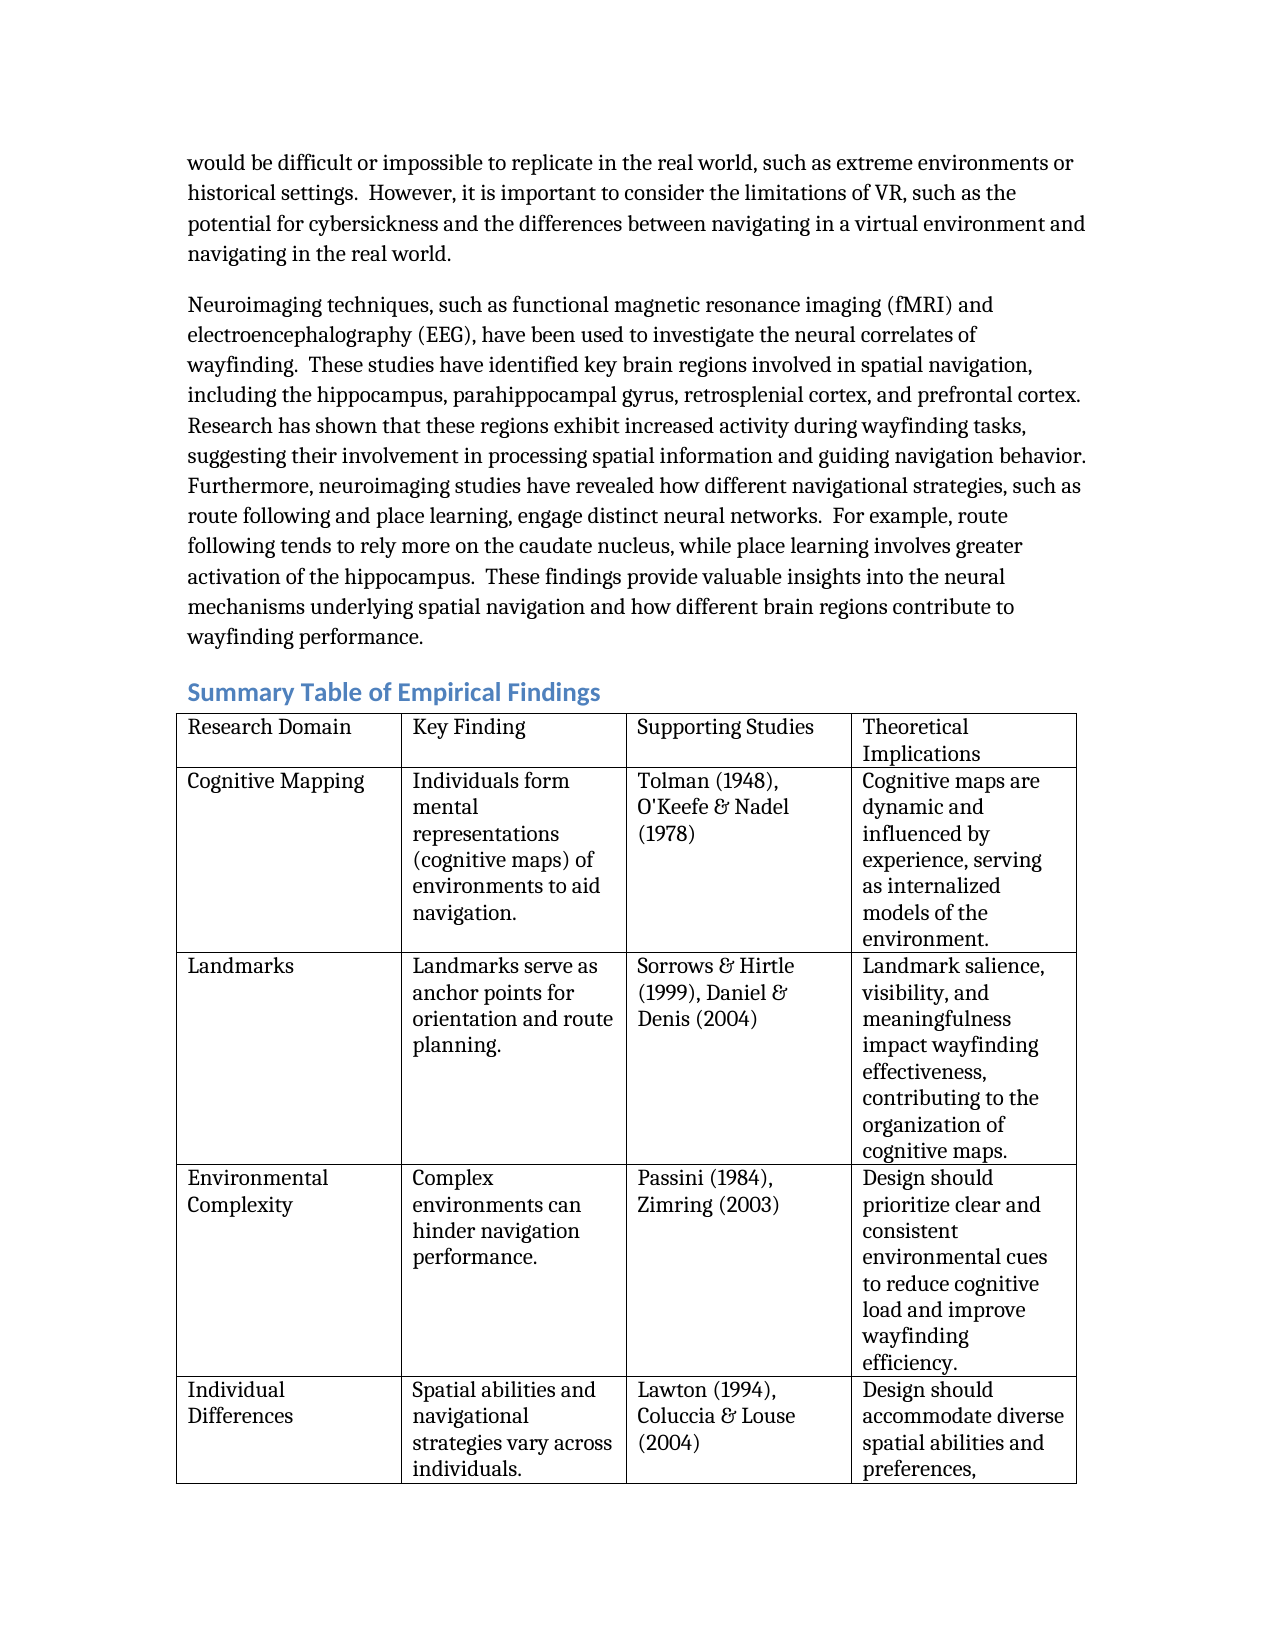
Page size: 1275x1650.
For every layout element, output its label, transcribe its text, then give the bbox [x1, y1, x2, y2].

table_cell Environmental Complexity [177, 1165, 401, 1376]
table_cell Individuals form mental representations (cognitive maps) of environments to aid navigation. [402, 768, 626, 952]
table_cell Sorrows & Hirtle (1999), Daniel & Denis (2004) [627, 953, 851, 1164]
table_header Theoretical Implications [852, 714, 1076, 767]
table_cell Landmarks serve as anchor points for orientation and route planning. [402, 953, 626, 1164]
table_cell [402, 1377, 626, 1482]
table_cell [852, 1377, 1076, 1482]
table_header Supporting Studies [627, 714, 851, 767]
subtitle Summary Table of Empirical Findings [187, 675, 1087, 708]
table_cell Tolman (1948), O'Keefe & Nadel (1978) [627, 768, 851, 952]
table_cell Cognitive Mapping [177, 768, 401, 952]
text Neuroimaging techniques, such as functional magnetic resonance imaging (fMRI) and electroencephalography (EEG), have been used to investigate the neural correlates of wayfinding. These studies have identified key brain regions involved in spatial navigation, including the hippocampus, parahippocampal gyrus, retrosplenial cortex, and prefrontal cortex. Research has shown that these regions exhibit increased activity during wayfinding tasks, suggesting their involvement in processing spatial information and guiding navigation behavior. Furthermore, neuroimaging studies have revealed how different navigational strategies, such as route following and place learning, engage distinct neural networks. For example, route following tends to rely more on the caudate nucleus, while place learning involves greater activation of the hippocampus. These findings provide valuable insights into the neural mechanisms underlying spatial navigation and how different brain regions contribute to wayfinding performance. [187, 292, 1087, 650]
table_header Key Finding [402, 714, 626, 767]
table_cell Passini (1984), Zimring (2003) [627, 1165, 851, 1376]
table_header Research Domain [177, 714, 401, 767]
table_cell Design should prioritize clear and consistent environmental cues to reduce cognitive load and improve wayfinding efficiency. [852, 1165, 1076, 1376]
table_cell Cognitive maps are dynamic and influenced by experience, serving as internalized models of the environment. [852, 768, 1076, 952]
table_cell Complex environments can hinder navigation performance. [402, 1165, 626, 1376]
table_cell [177, 1377, 401, 1482]
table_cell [627, 1377, 851, 1482]
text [187, 150, 1087, 267]
table_cell Landmarks [177, 953, 401, 1164]
table_cell Landmark salience, visibility, and meaningfulness impact wayfinding effectiveness, contributing to the organization of cognitive maps. [852, 953, 1076, 1164]
